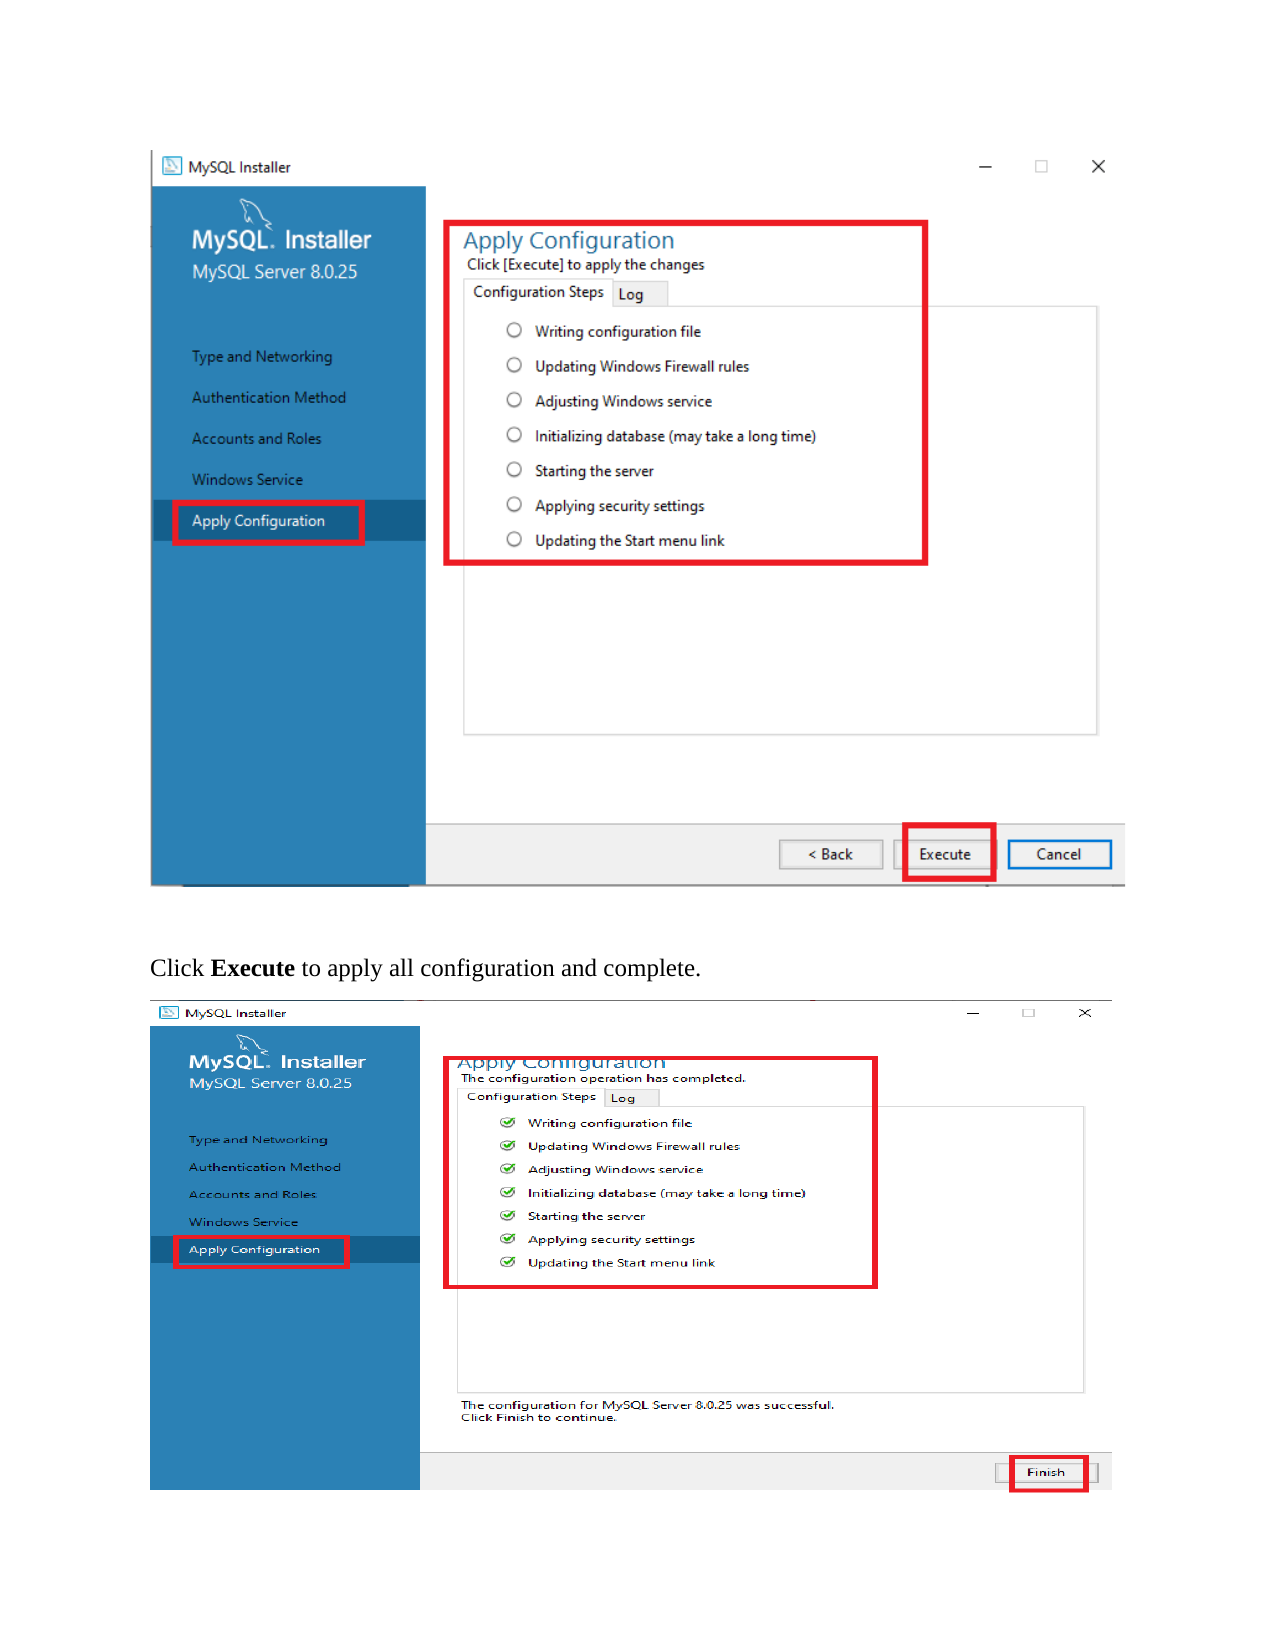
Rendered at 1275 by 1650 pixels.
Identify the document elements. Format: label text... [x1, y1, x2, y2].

picture [150, 1000, 1115, 1493]
picture [150, 150, 1125, 887]
text Click Execute to apply all configuration and complete. [150, 953, 1125, 982]
